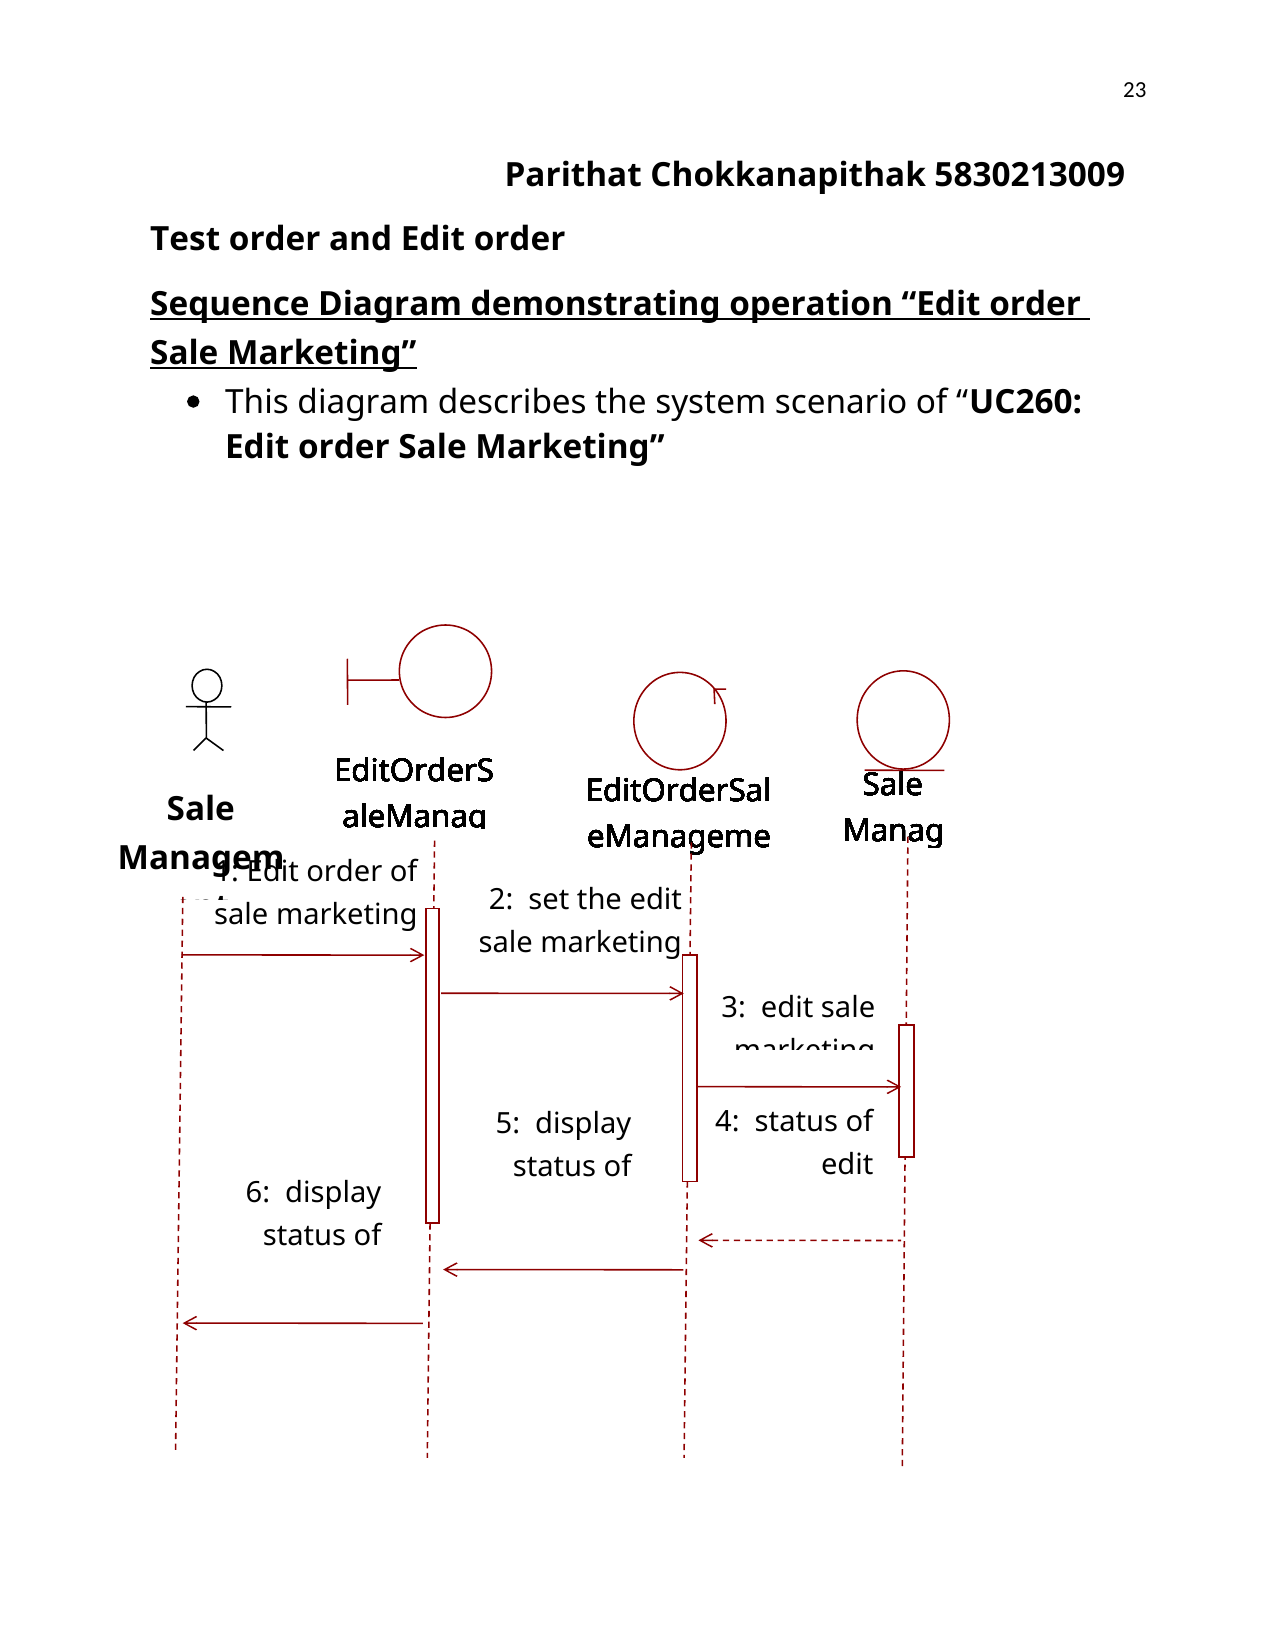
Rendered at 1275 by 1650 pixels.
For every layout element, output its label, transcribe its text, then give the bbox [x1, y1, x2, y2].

subtitle Sequence Diagram demonstrating operation “Edit order Sale Marketing” [150, 280, 1146, 374]
text Test order and Edit order [150, 215, 1125, 261]
list This diagram describes the system scenario of “UC260: Edit order Sale Marketing” [187, 378, 1146, 468]
text Parithat Chokkanapithak 5830213009 [150, 151, 1125, 196]
